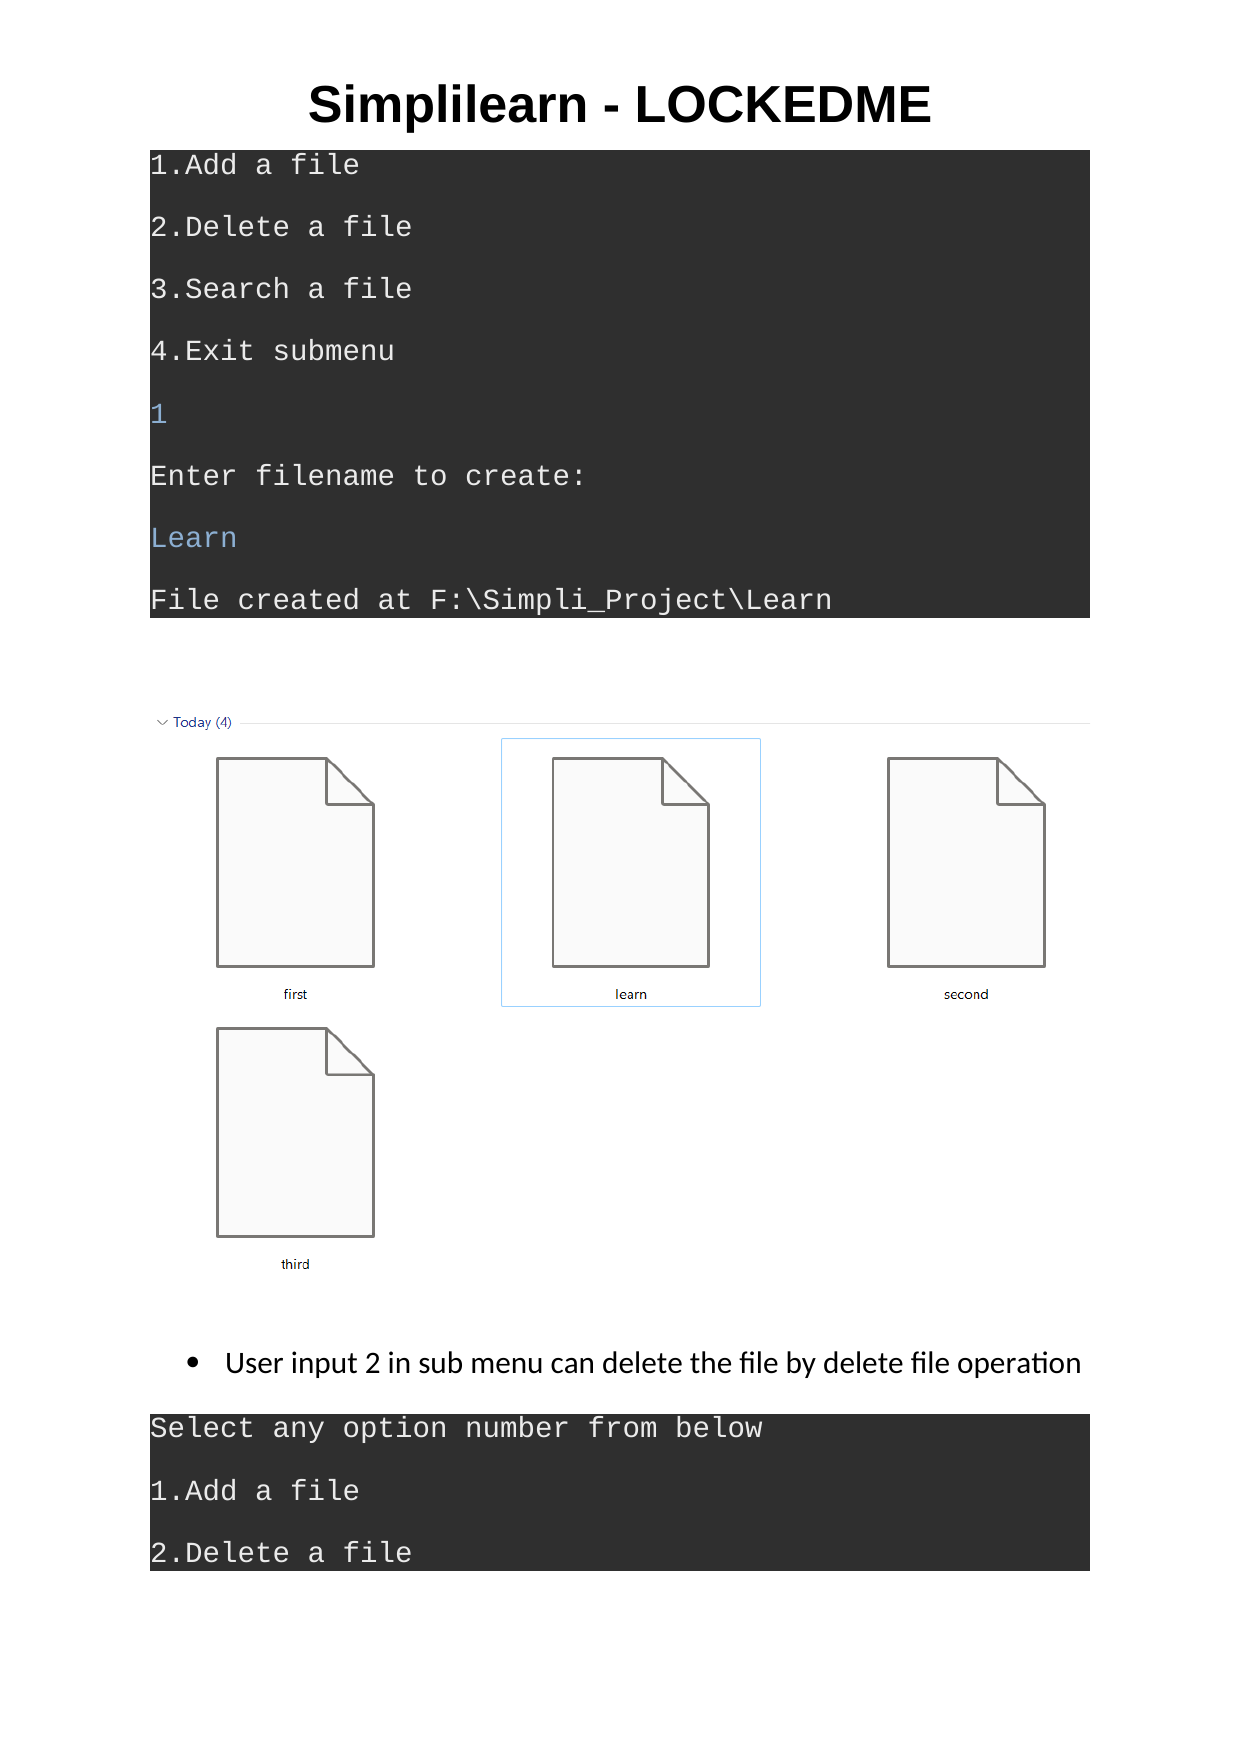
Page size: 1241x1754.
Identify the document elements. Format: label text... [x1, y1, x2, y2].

text 2.Delete a file [150, 1538, 1090, 1571]
text 1.Add a file [150, 1476, 1090, 1509]
text 3.Search a file [150, 274, 1090, 307]
text File created at F:\Simpli_Project\Learn [150, 585, 1090, 618]
text Learn [150, 523, 1090, 556]
text Select any option number from below [150, 1414, 1090, 1447]
text Enter filename to create: [150, 461, 1090, 494]
text 1.Add a file [150, 150, 1090, 183]
text 2.Delete a file [150, 212, 1090, 245]
text 4.Exit submenu [150, 337, 1090, 369]
text 1 [150, 399, 1090, 432]
list User input 2 in sub menu can delete the file by delete file operation [187, 1343, 1090, 1381]
picture [150, 705, 1091, 1325]
